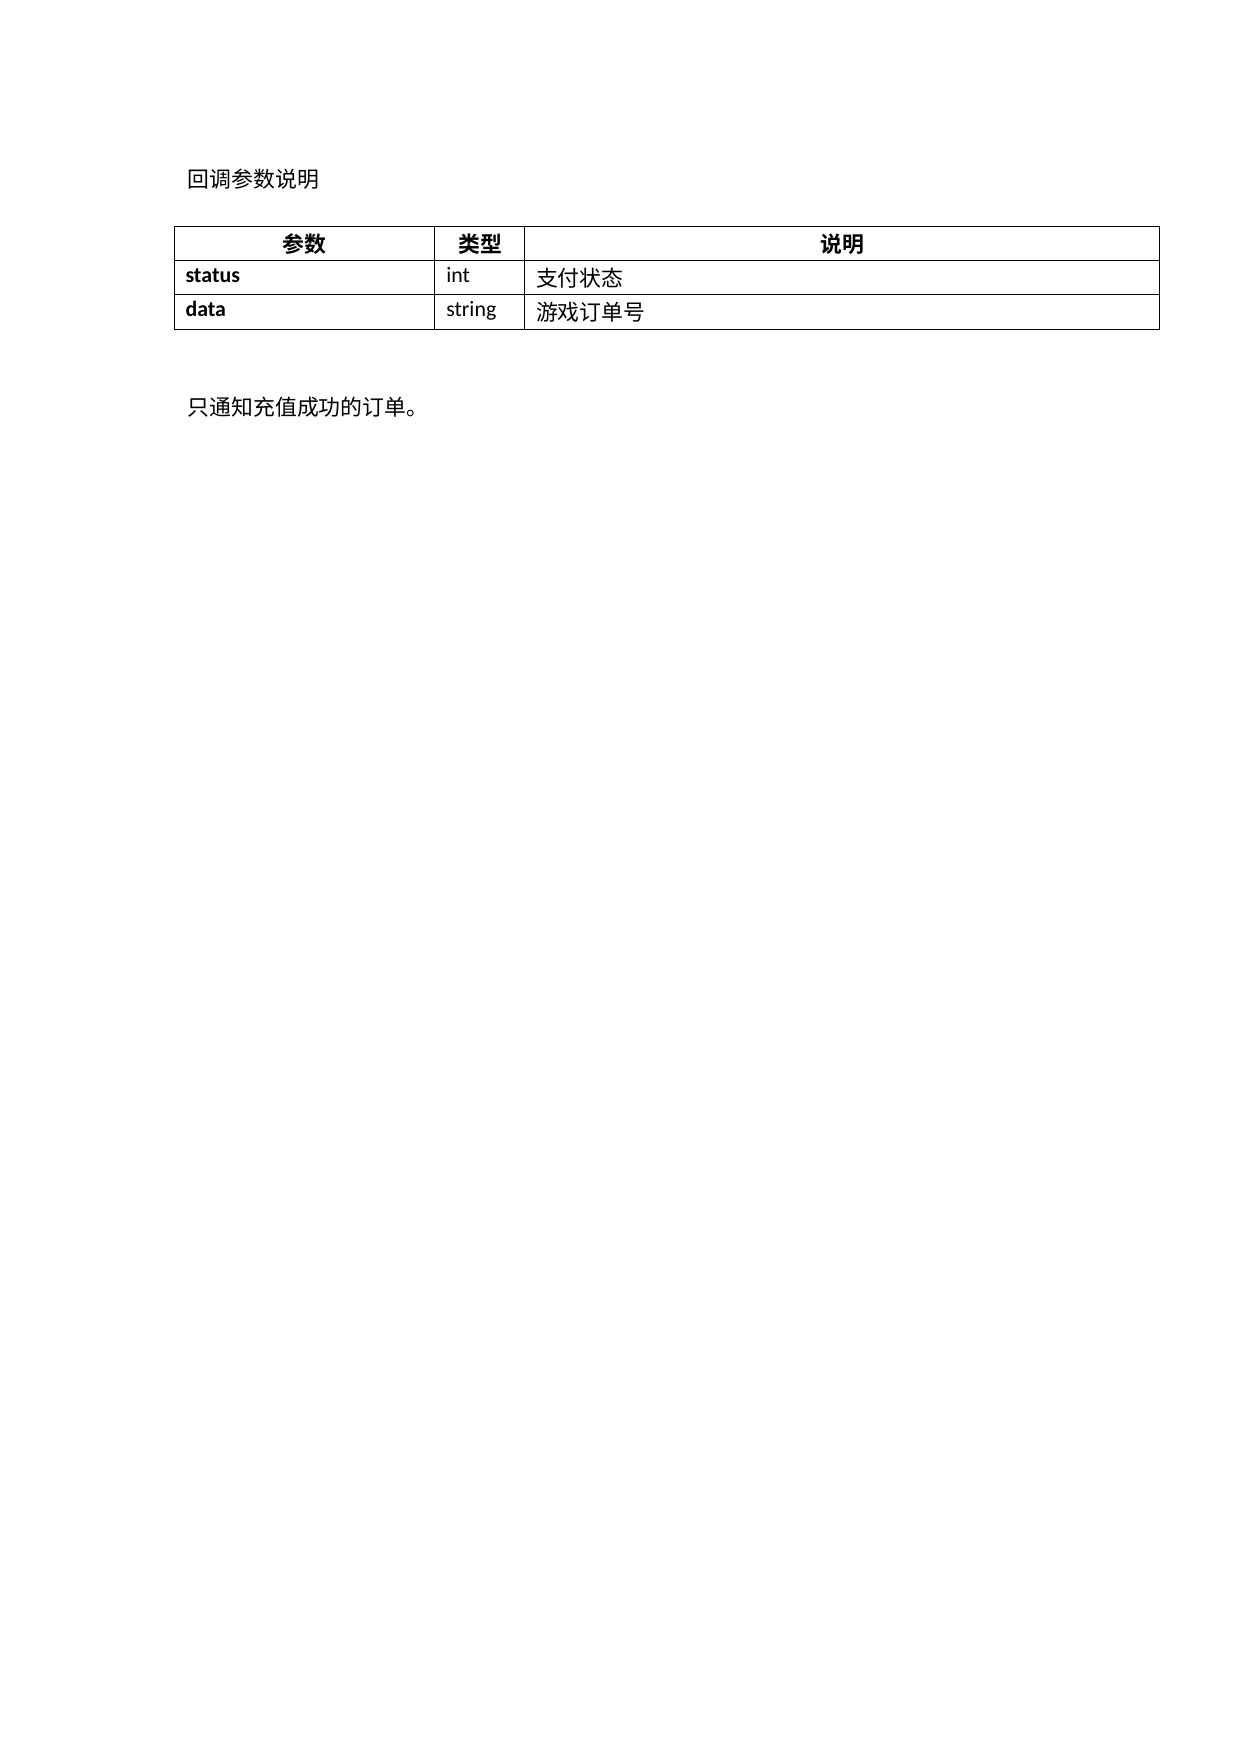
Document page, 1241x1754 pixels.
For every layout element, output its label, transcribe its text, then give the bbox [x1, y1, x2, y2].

table_cell 游戏订单号 [525, 295, 1159, 328]
text 只通知充值成功的订单。 [187, 389, 1053, 422]
table_header 参数 [175, 227, 434, 260]
table_cell string [435, 295, 524, 328]
text 回调参数说明 [187, 162, 1053, 194]
table_cell int [435, 261, 524, 294]
table_header 类型 [435, 227, 524, 260]
table_cell 支付状态 [525, 261, 1159, 294]
table_header 说明 [525, 227, 1159, 260]
table_cell status [175, 261, 434, 294]
table_cell data [175, 295, 434, 328]
